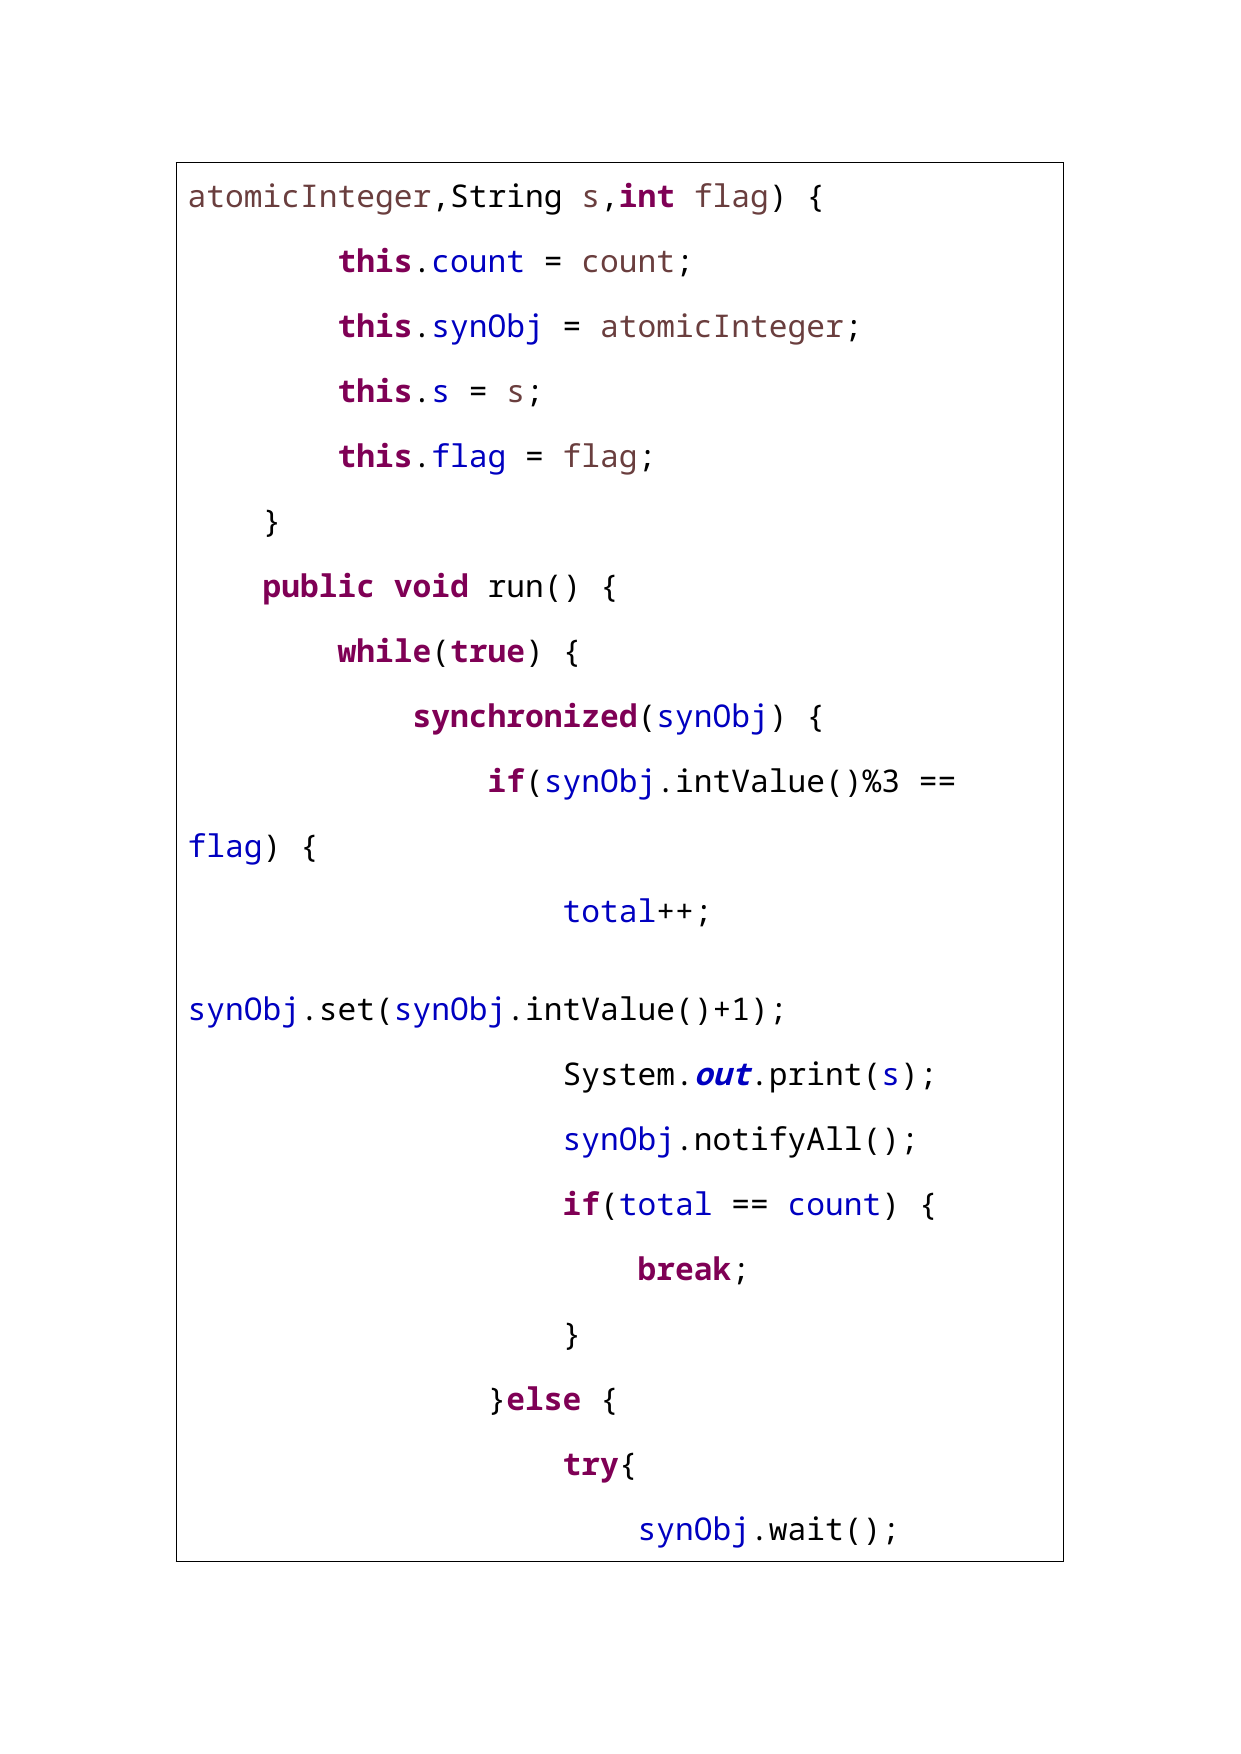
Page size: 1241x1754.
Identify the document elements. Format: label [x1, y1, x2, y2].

table_header [177, 163, 1063, 1561]
